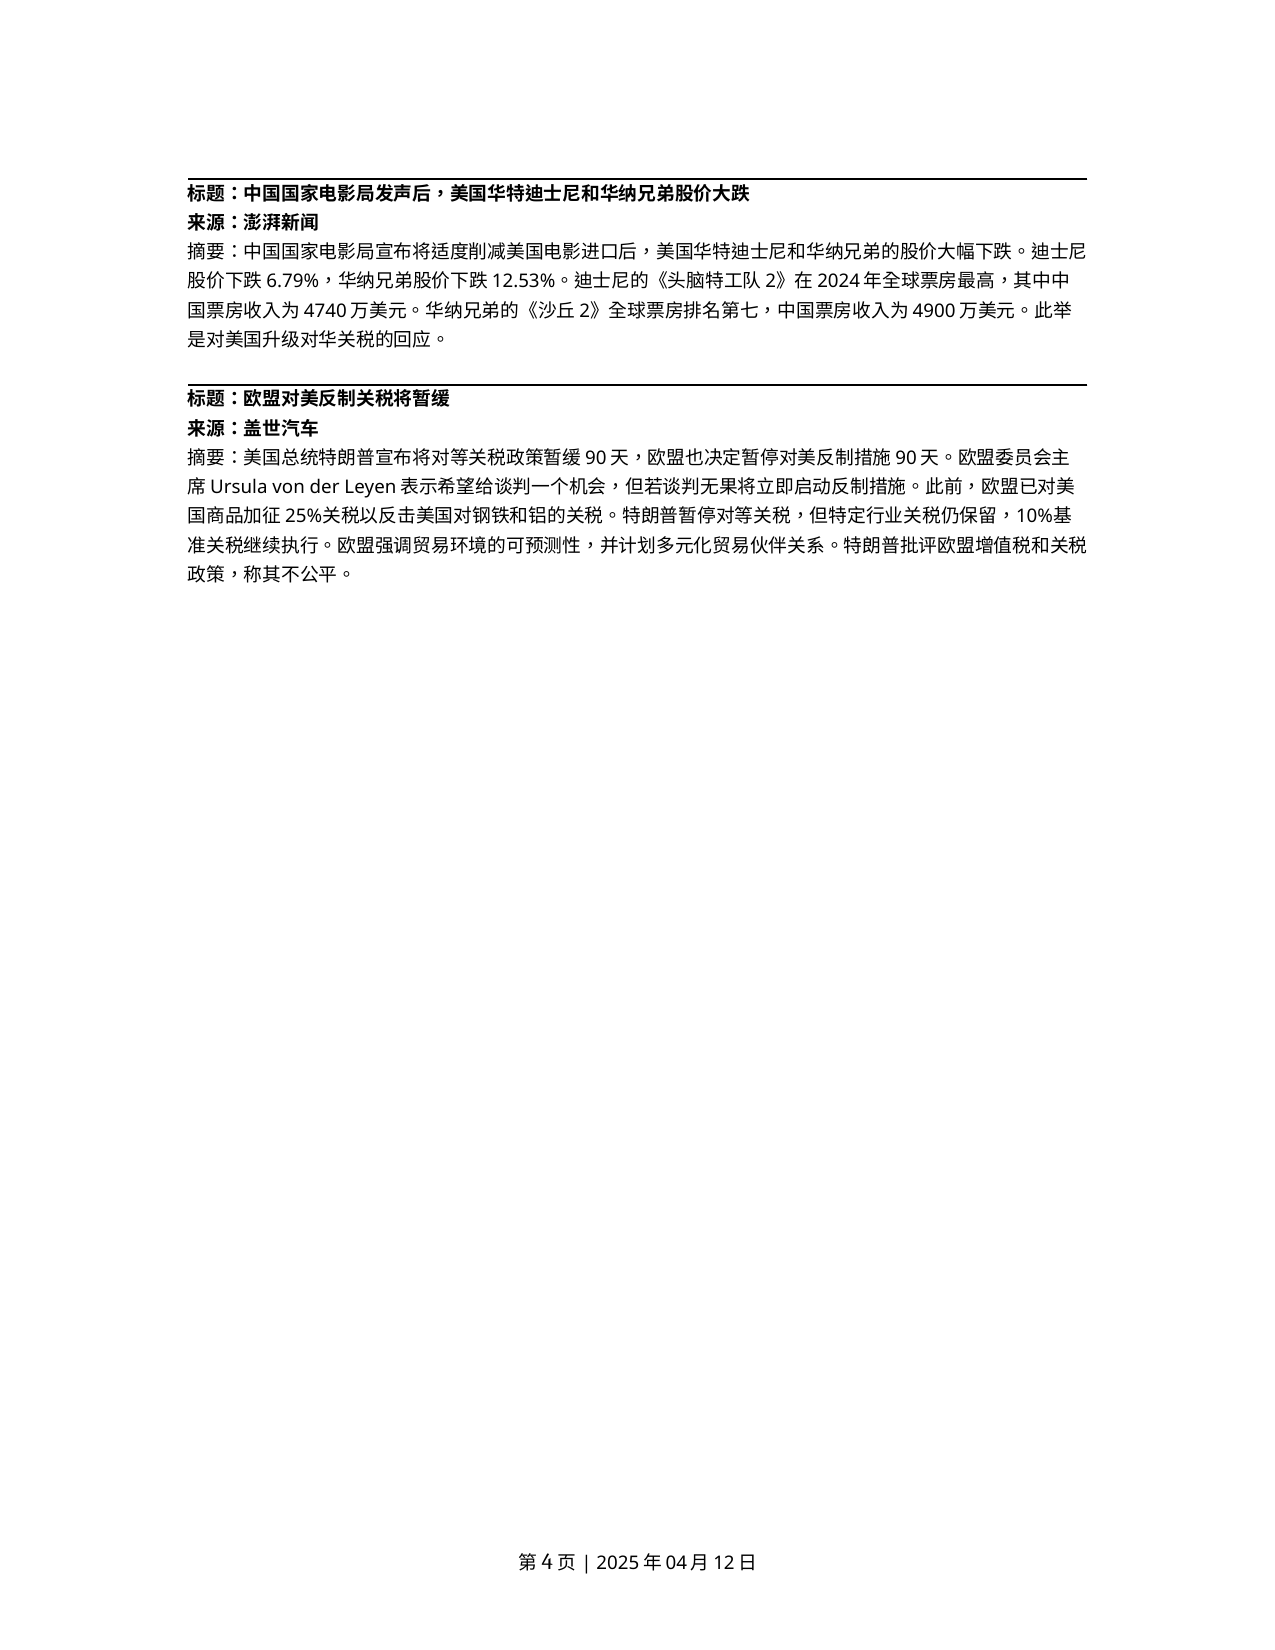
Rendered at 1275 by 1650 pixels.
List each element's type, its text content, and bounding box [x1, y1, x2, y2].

text 摘要：中国国家电影局宣布将适度削减美国电影进口后，美国华特迪士尼和华纳兄弟的股价大幅下跌。迪士尼股价下跌6.79%，华纳兄弟股价下跌12.53%。迪士尼的《头脑特工队2》在2024年全球票房最高，其中中国票房收入为4740万美元。华纳兄弟的《沙丘2》全球票房排名第七，中国票房收入为4900万美元。此举是对美国升级对华关税的回应。 [187, 238, 1087, 352]
text 来源：澎湃新闻 [187, 209, 1087, 235]
text 标题：中国国家电影局发声后，美国华特迪士尼和华纳兄弟股价大跌 [187, 180, 1087, 206]
text 摘要：美国总统特朗普宣布将对等关税政策暂缓90天，欧盟也决定暂停对美反制措施90天。欧盟委员会主席Ursula von der Leyen表示希望给谈判一个机会，但若谈判无果将立即启动反制措施。此前，欧盟已对美国商品加征25%关税以反击美国对钢铁和铝的关税。特朗普暂停对等关税，但特定行业关税仍保留，10%基准关税继续执行。欧盟强调贸易环境的可预测性，并计划多元化贸易伙伴关系。特朗普批评欧盟增值税和关税政策，称其不公平。 [187, 444, 1087, 587]
text 来源：盖世汽车 [187, 415, 1087, 440]
text 标题：欧盟对美反制关税将暂缓 [187, 386, 1087, 411]
